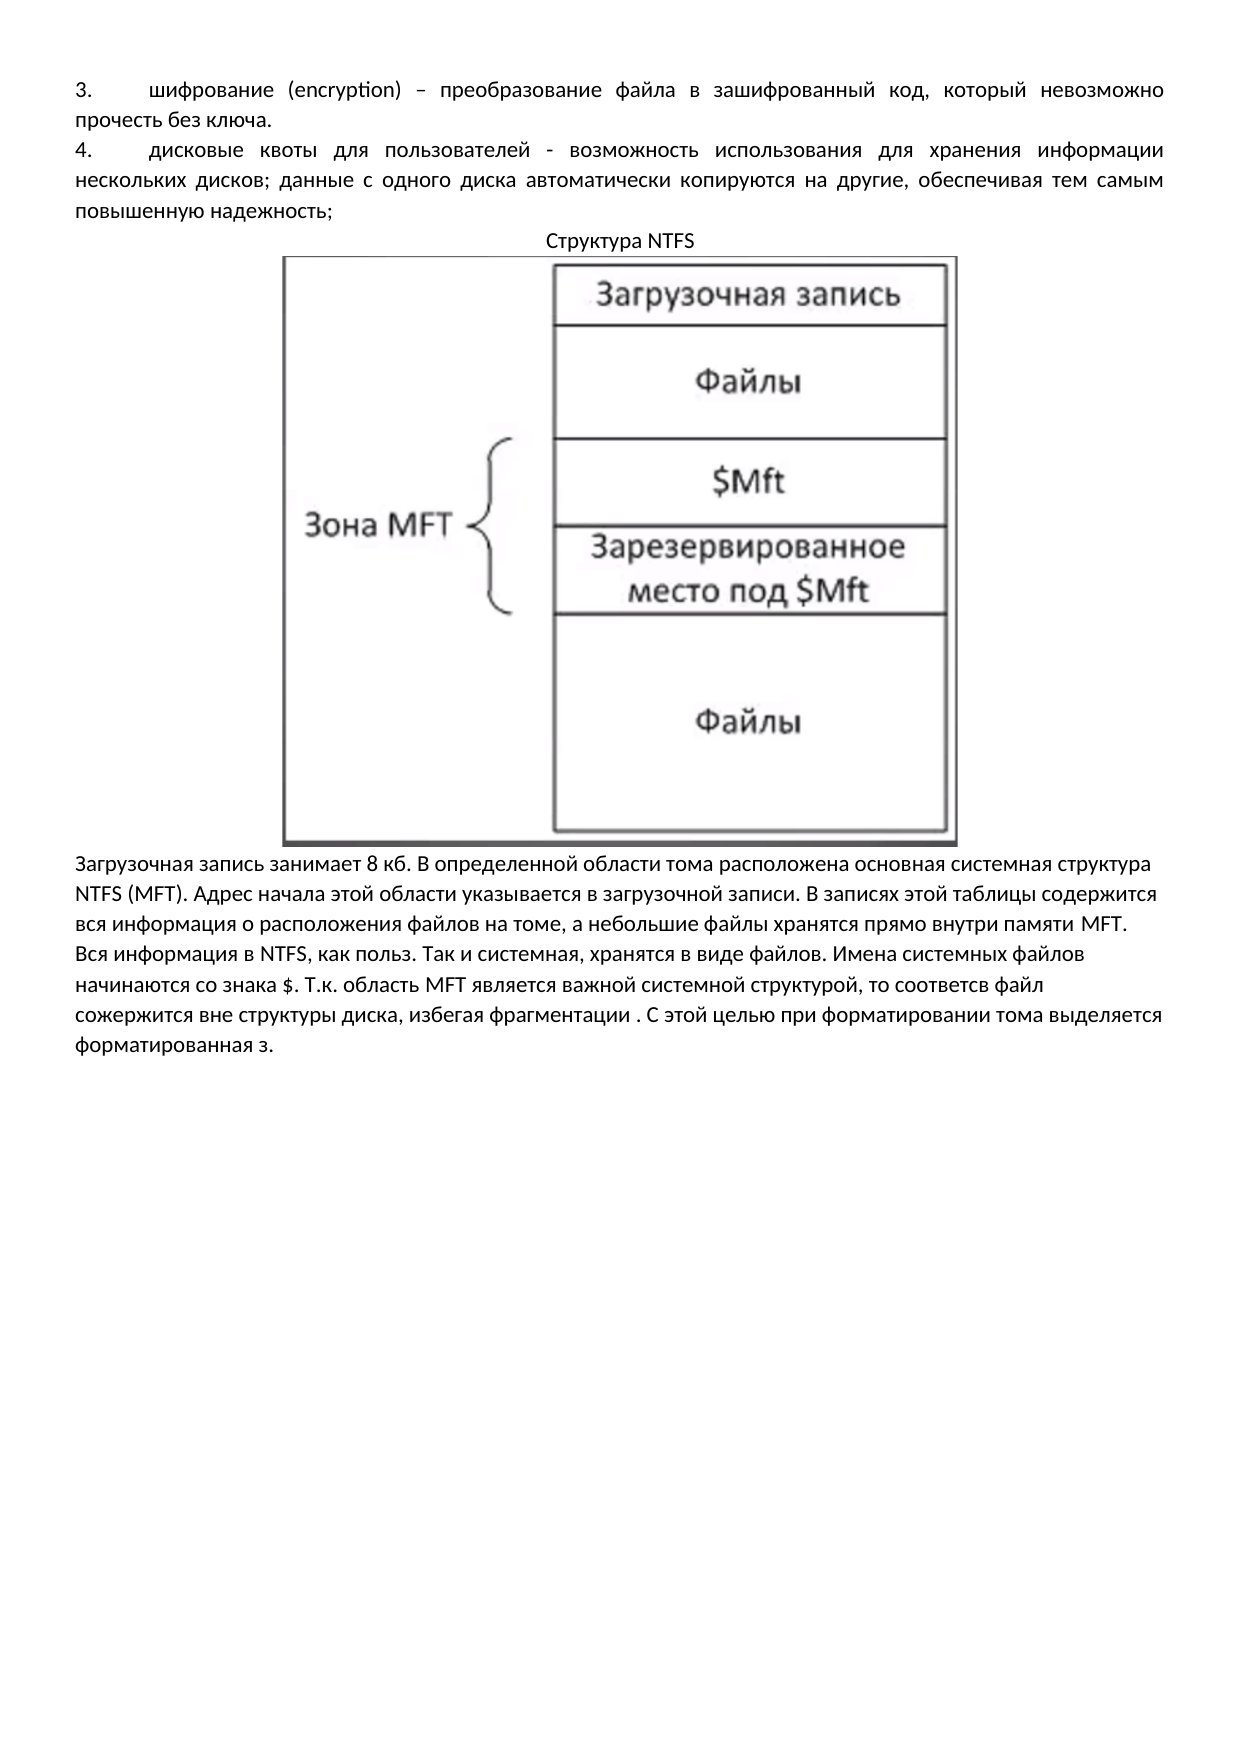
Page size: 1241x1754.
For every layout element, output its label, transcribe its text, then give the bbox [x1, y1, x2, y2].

list дисковые квоты для пользователей - возможность использования для хранения информации нескольких дисков; данные с одного диска автоматически копируются на другие, обеспечивая тем самым повышенную надежность; [75, 135, 1165, 224]
list Структура NTFS [75, 226, 1165, 254]
list Загрузочная запись занимает 8 кб. В определенной области тома расположена основная системная структура NTFS (MFT). Адрес начала этой области указывается в загрузочной записи. В записях этой таблицы содержится вся информация о расположения файлов на томе, а небольшие файлы хранятся прямо внутри памяти MFT. Вся информация в NTFS, как польз. Так и системная, хранятся в виде файлов. Имена системных файлов начинаются со знака $. Т.к. область MFT является важной системной структурой, то соответсв файл сожержится вне структуры диска, избегая фрагментации . С этой целью при форматировании тома выделяется форматированная з. [75, 849, 1165, 1058]
picture [282, 256, 958, 847]
list шифрование (encryption) – преобразование файла в зашифрованный код, который невозможно прочесть без ключа. [75, 75, 1165, 133]
